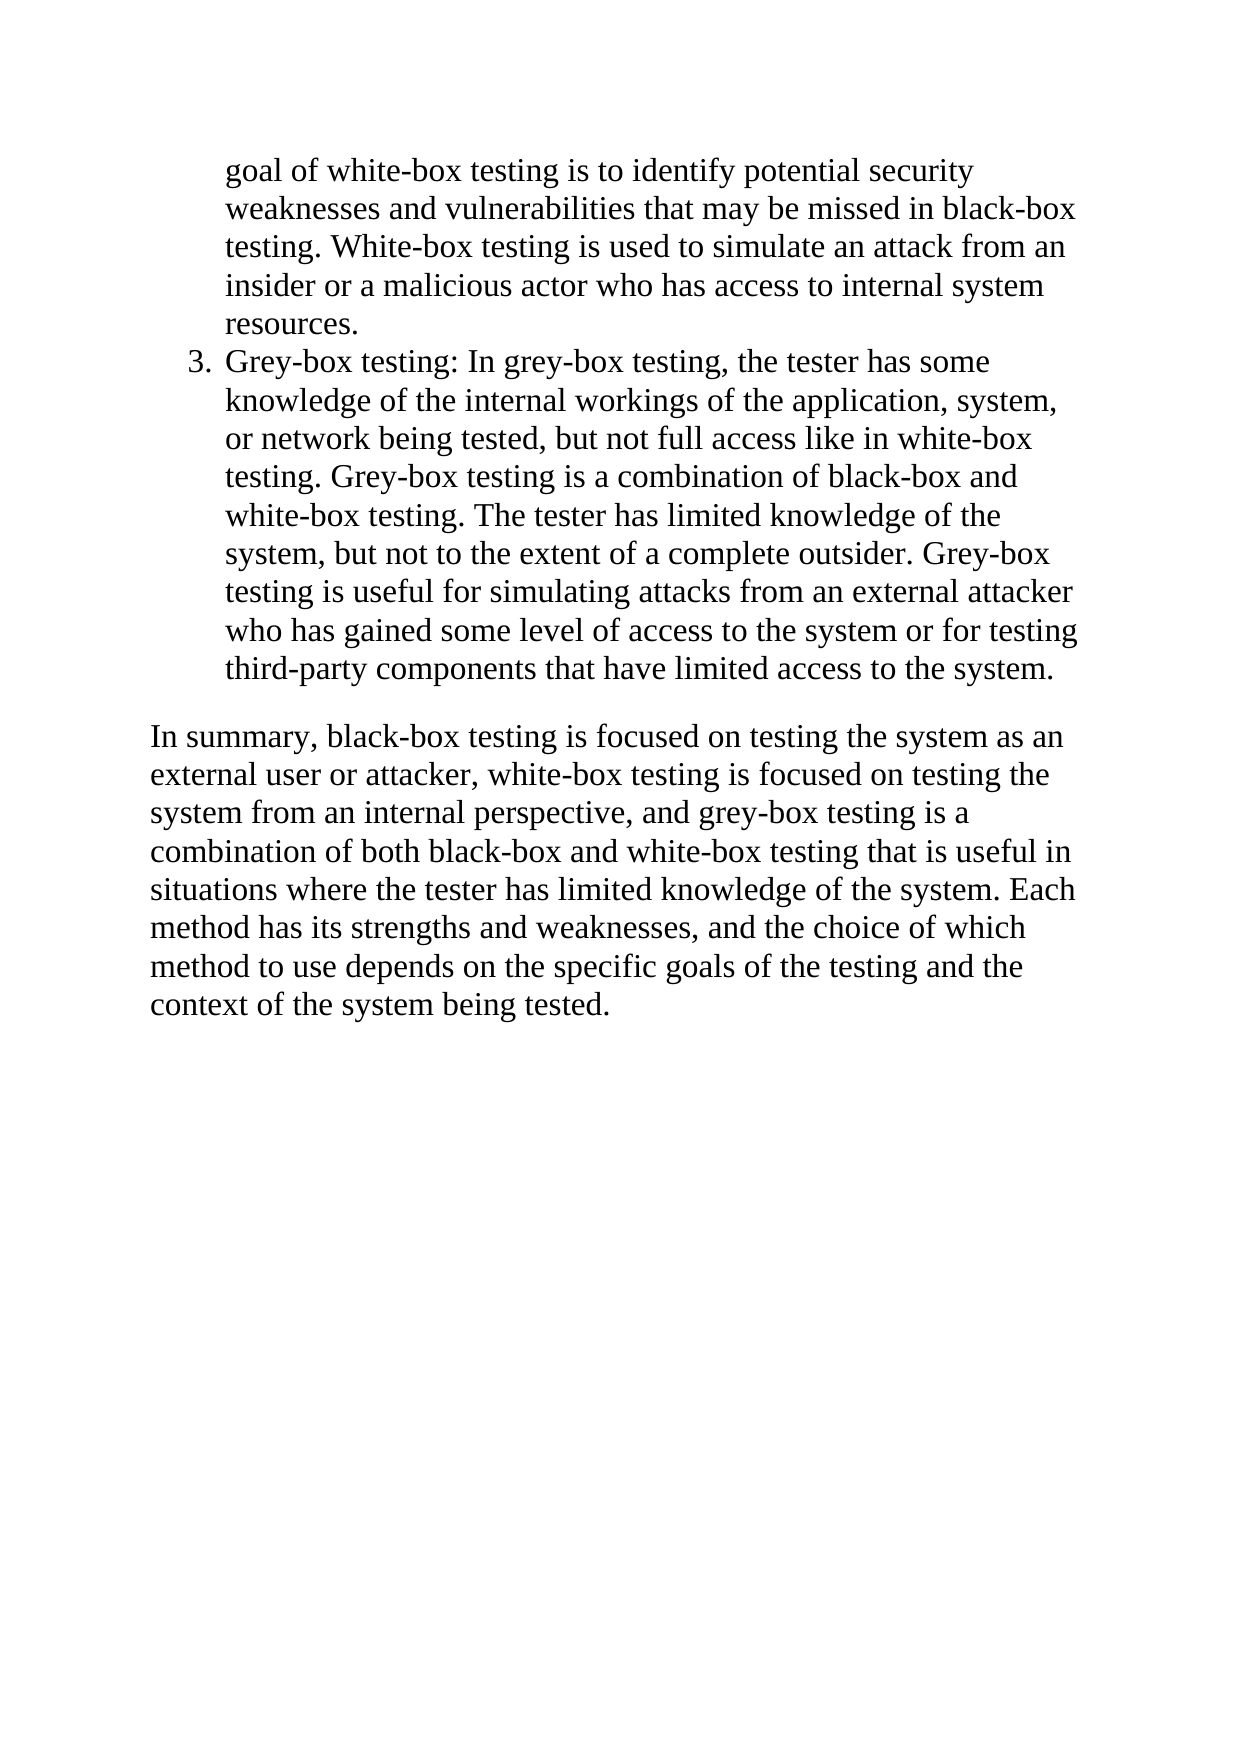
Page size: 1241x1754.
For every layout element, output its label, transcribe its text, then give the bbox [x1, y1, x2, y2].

list White-box testing: In white-box testing, the tester has full knowledge of the internal workings of the application, system, or network being tested. The tester has access to the source code, architecture diagrams, and other technical details. The goal of white-box testing is to identify potential security weaknesses and vulnerabilities that may be missed in black-box testing. White-box testing is used to simulate an attack from an insider or a malicious actor who has access to internal system resources. [187, 150, 1090, 495]
text In summary, black-box testing is focused on testing the system as an external user or attacker, white-box testing is focused on testing the system from an internal perspective, and grey-box testing is a combination of both black-box and white-box testing that is useful in situations where the tester has limited knowledge of the system. Each method has its strengths and weaknesses, and the choice of which method to use depends on the specific goals of the testing and the context of the system being tested. [150, 898, 1090, 1205]
list Grey-box testing: In grey-box testing, the tester has some knowledge of the internal workings of the application, system, or network being tested, but not full access like in white-box testing. Grey-box testing is a combination of black-box and white-box testing. The tester has limited knowledge of the system, but not to the extent of a complete outsider. Grey-box testing is useful for simulating attacks from an external attacker who has gained some level of access to the system or for testing third-party components that have limited access to the system. [187, 524, 1090, 869]
